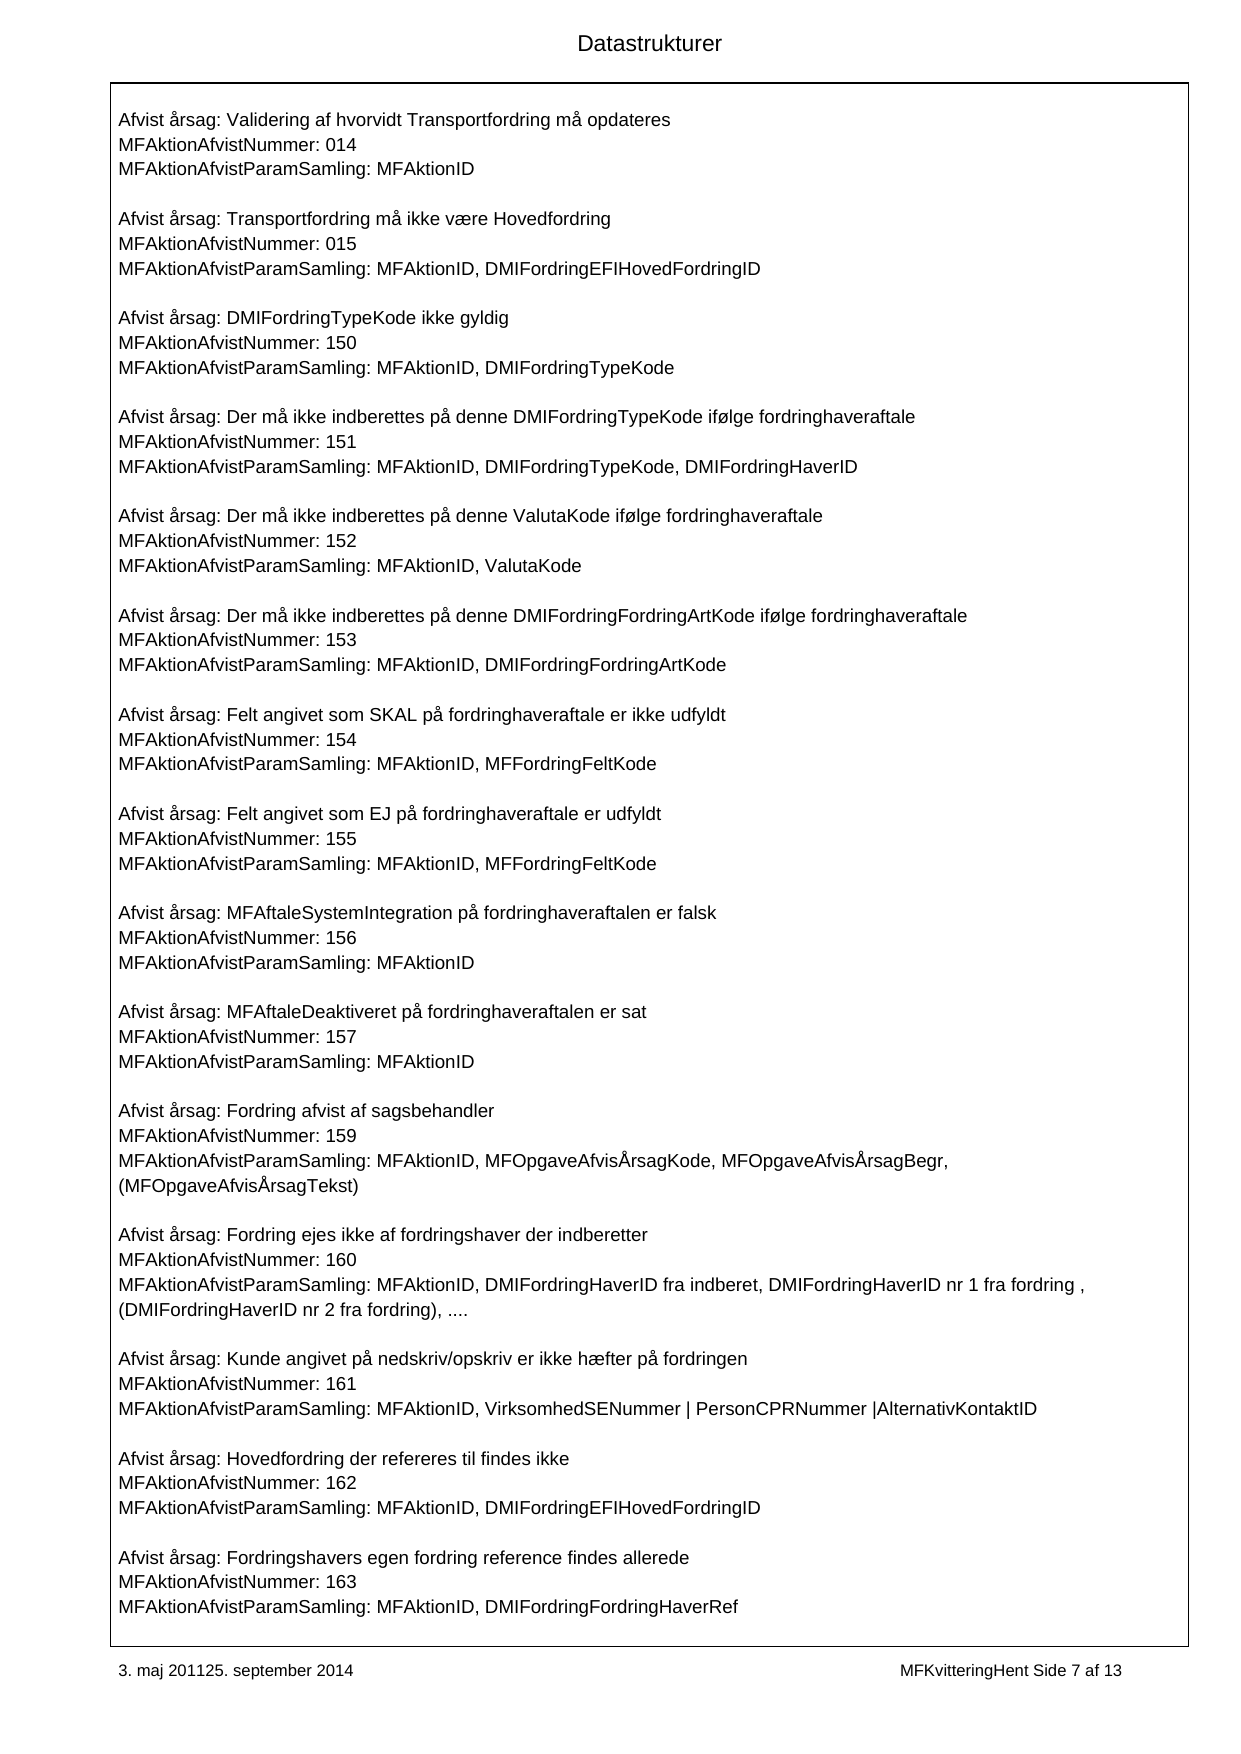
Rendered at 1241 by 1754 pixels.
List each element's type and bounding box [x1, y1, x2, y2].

table_cell [111, 84, 1188, 1646]
